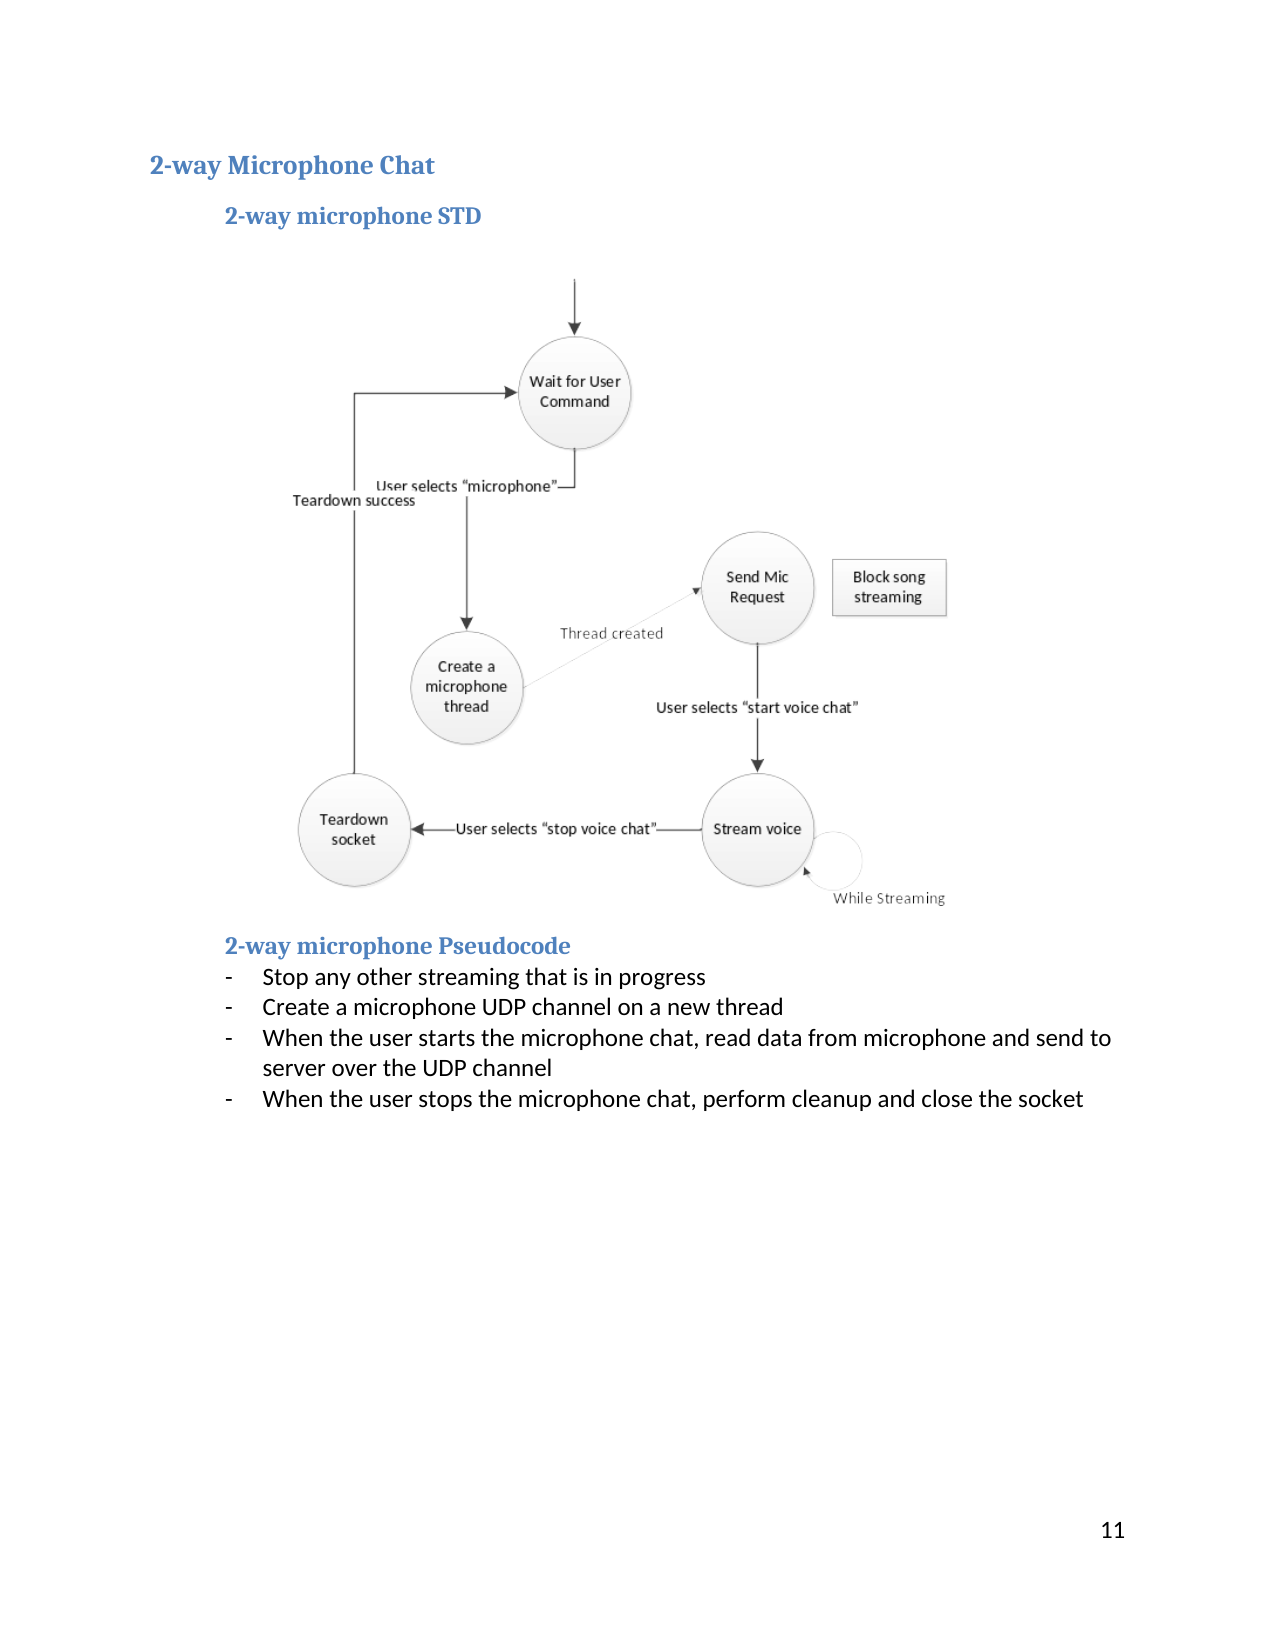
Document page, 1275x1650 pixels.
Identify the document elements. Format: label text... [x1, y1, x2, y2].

list When the user stops the microphone chat, perform cleanup and close the socket [225, 1083, 1125, 1113]
subtitle 2-way microphone STD [150, 202, 1125, 231]
list When the user starts the microphone chat, read data from microphone and send to server over the UDP channel [225, 1022, 1125, 1083]
subtitle 2-way microphone Pseudocode [150, 932, 1125, 961]
subtitle 2-way Microphone Chat [150, 150, 1125, 181]
list Create a microphone UDP channel on a new thread [225, 991, 1125, 1022]
list Stop any other streaming that is in progress [225, 961, 1125, 991]
